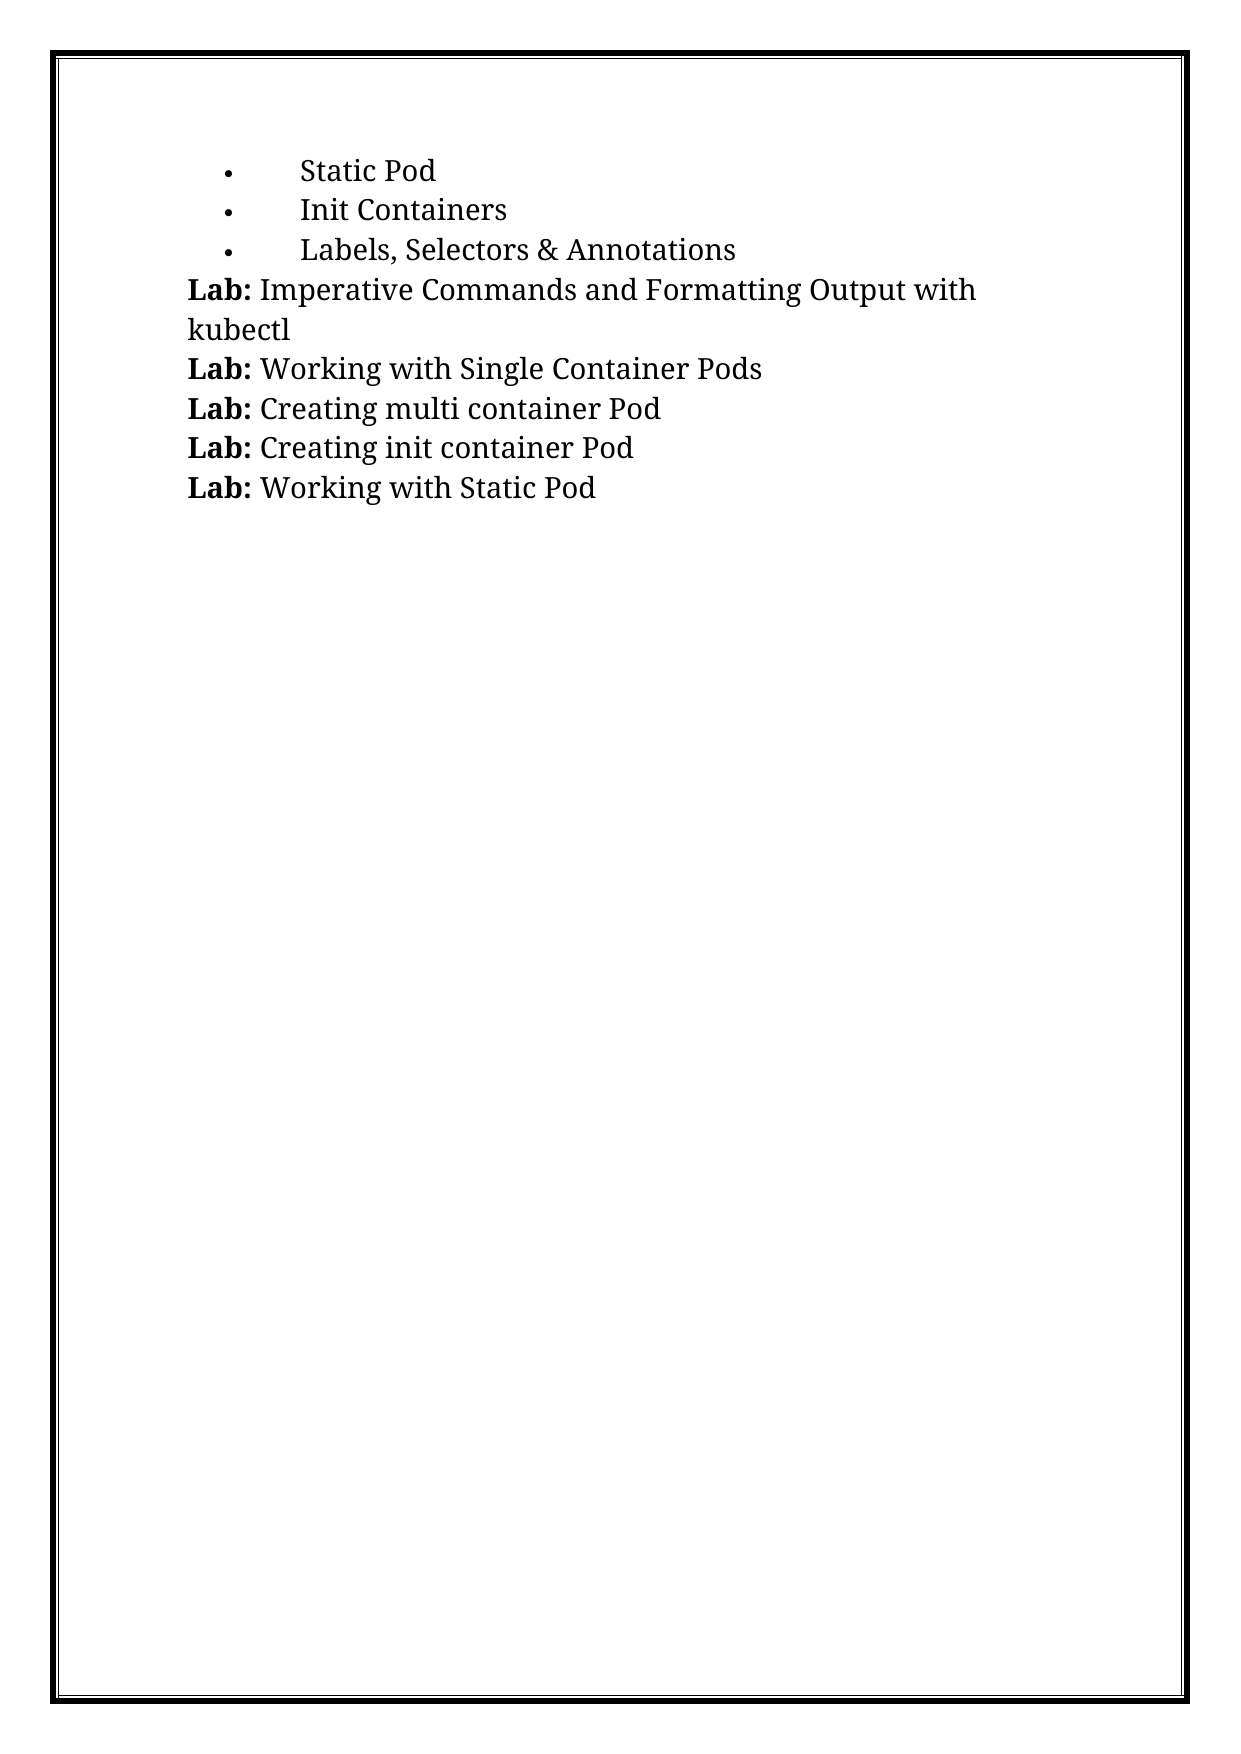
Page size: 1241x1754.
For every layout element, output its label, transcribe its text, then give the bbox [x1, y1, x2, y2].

text Lab: Working with Static Pod [187, 467, 1090, 507]
text Lab: Working with Single Container Pods [187, 348, 1090, 388]
list Labels, Selectors & Annotations [187, 229, 1090, 269]
list Init Containers [187, 190, 1090, 229]
text Lab: Imperative Commands and Formatting Output with kubectl [187, 269, 1090, 348]
text Lab: Creating multi container Pod [187, 388, 1090, 428]
list Static Pod [187, 150, 1090, 190]
text Lab: Creating init container Pod [187, 428, 1090, 467]
